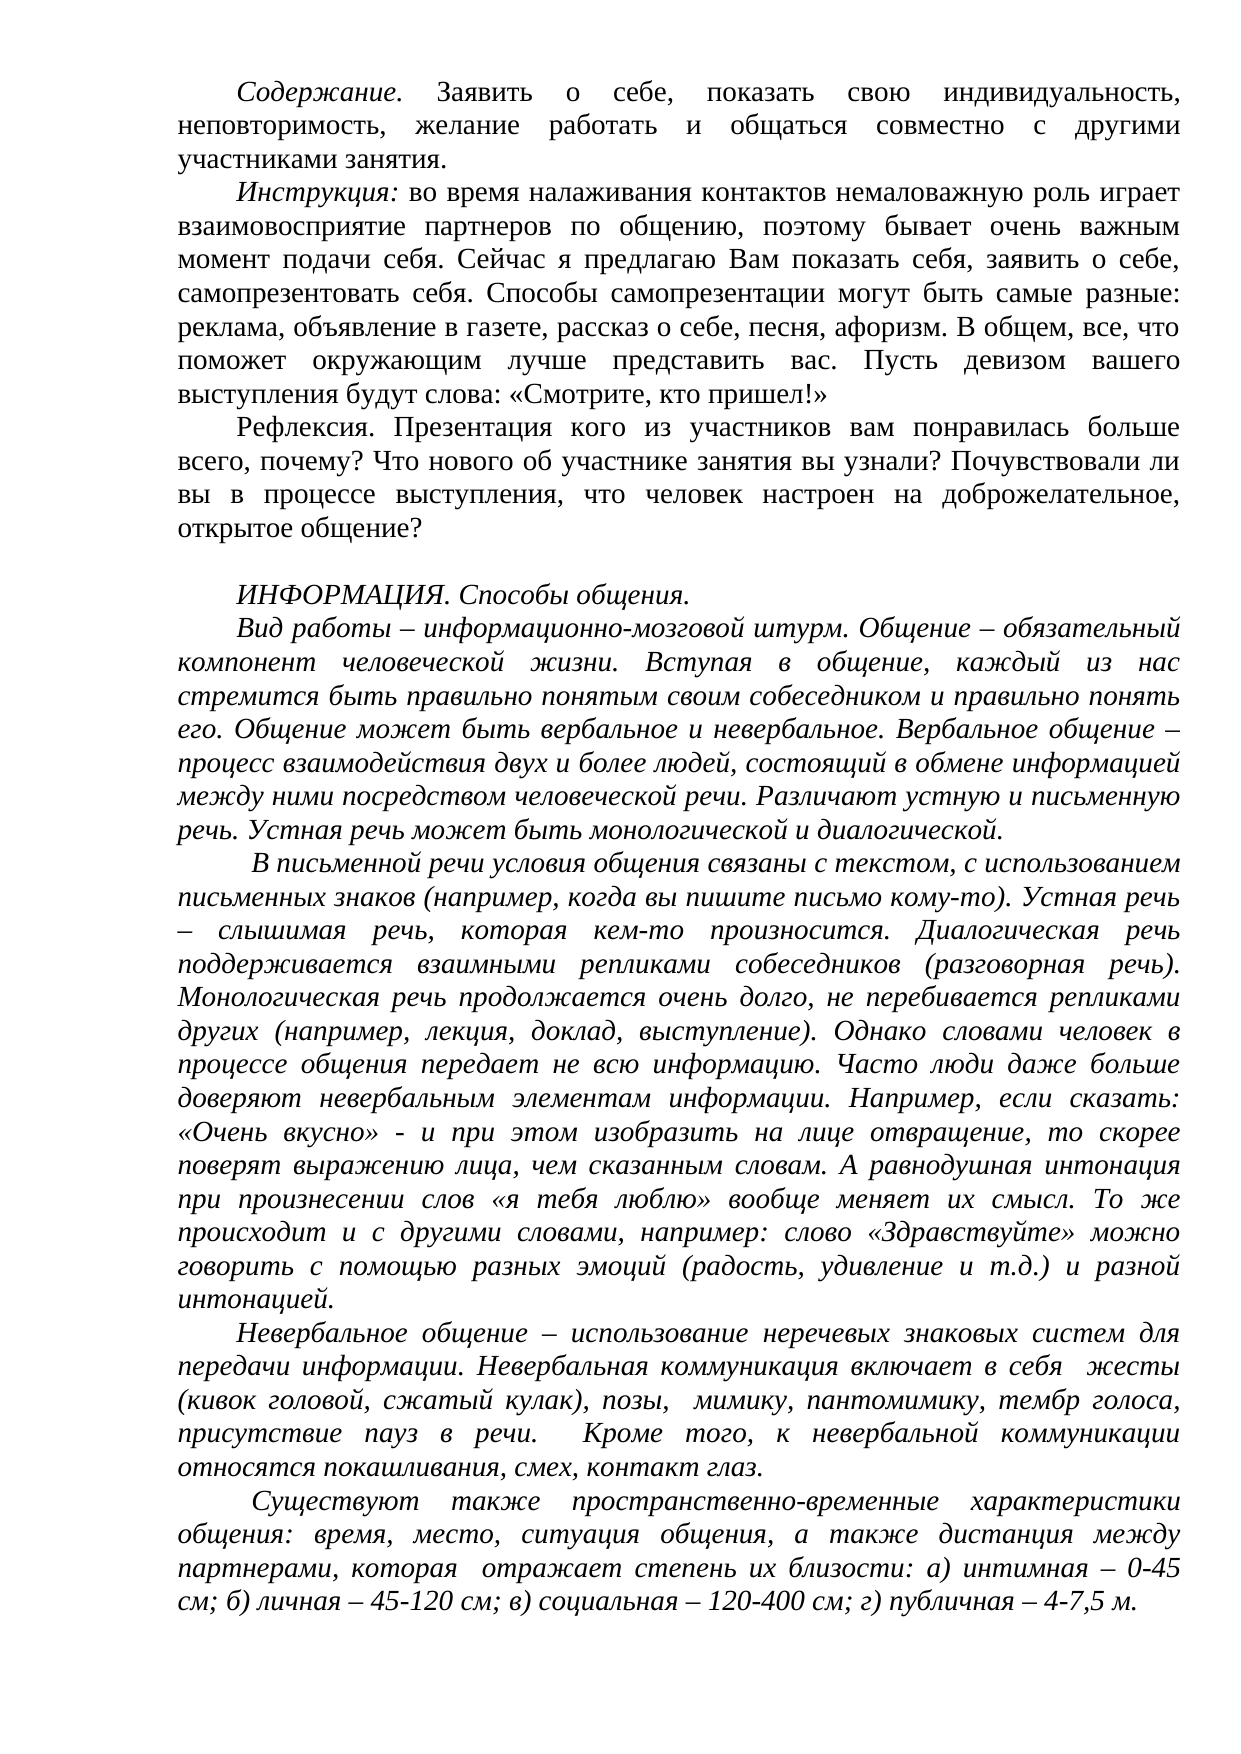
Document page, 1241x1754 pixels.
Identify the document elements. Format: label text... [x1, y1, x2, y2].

text Инструкция: во время налаживания контактов немаловажную роль играет взаимовосприятие партнеров по общению, поэтому бывает очень важным момент подачи себя. Сейчас я предлагаю Вам показать себя, заявить о себе, самопрезентовать себя. Способы самопрезентации могут быть самые разные: реклама, объявление в газете, рассказ о себе, песня, афоризм. В общем, все, что поможет окружающим лучше представить вас. Пусть девизом вашего выступления будут слова: «Смотрите, кто пришел!» [177, 174, 1181, 409]
text Существуют также пространственно-временные характеристики общения: время, место, ситуация общения, а также дистанция между партнерами, которая отражает степень их близости: а) интимная – 0-45 см; б) личная – 45-120 см; в) социальная – 120-400 см; г) публичная – 4-7,5 м. [177, 1483, 1181, 1617]
text Рефлексия. Презентация кого из участников вам понравилась больше всего, почему? Что нового об участнике занятия вы узнали? Почувствовали ли вы в процессе выступления, что человек настроен на доброжелательное, открытое общение? [177, 409, 1181, 543]
text Содержание. Заявить о себе, показать свою индивидуальность, неповторимость, желание работать и общаться совместно с другими участниками занятия. [177, 74, 1181, 174]
text Невербальное общение – использование неречевых знаковых систем для передачи информации. Невербальная коммуникация включает в себя жесты (кивок головой, сжатый кулак), позы, мимику, пантомимику, тембр голоса, присутствие пауз в речи. Кроме того, к невербальной коммуникации относятся покашливания, смех, контакт глаз. [177, 1315, 1181, 1483]
text Вид работы – информационно-мозговой штурм. Общение – обязательный компонент человеческой жизни. Вступая в общение, каждый из нас стремится быть правильно понятым своим собеседником и правильно понять его. Общение может быть вербальное и невербальное. Вербальное общение – процесс взаимодействия двух и более людей, состоящий в обмене информацией между ними посредством человеческой речи. Различают устную и письменную речь. Устная речь может быть монологической и диалогической. [177, 611, 1181, 845]
text В письменной речи условия общения связаны с текстом, с использованием письменных знаков (например, когда вы пишите письмо кому-то). Устная речь – слышимая речь, которая кем-то произносится. Диалогическая речь поддерживается взаимными репликами собеседников (разговорная речь). Монологическая речь продолжается очень долго, не перебивается репликами других (например, лекция, доклад, выступление). Однако словами человек в процессе общения передает не всю информацию. Часто люди даже больше доверяют невербальным элементам информации. Например, если сказать: «Очень вкусно» - и при этом изобразить на лице отвращение, то скорее поверят выражению лица, чем сказанным словам. А равнодушная интонация при произнесении слов «я тебя люблю» вообще меняет их смысл. То же происходит и с другими словами, например: слово «Здравствуйте» можно говорить с помощью разных эмоций (радость, удивление и т.д.) и разной интонацией. [177, 845, 1181, 1315]
text ИНФОРМАЦИЯ. Способы общения. [177, 577, 1181, 611]
